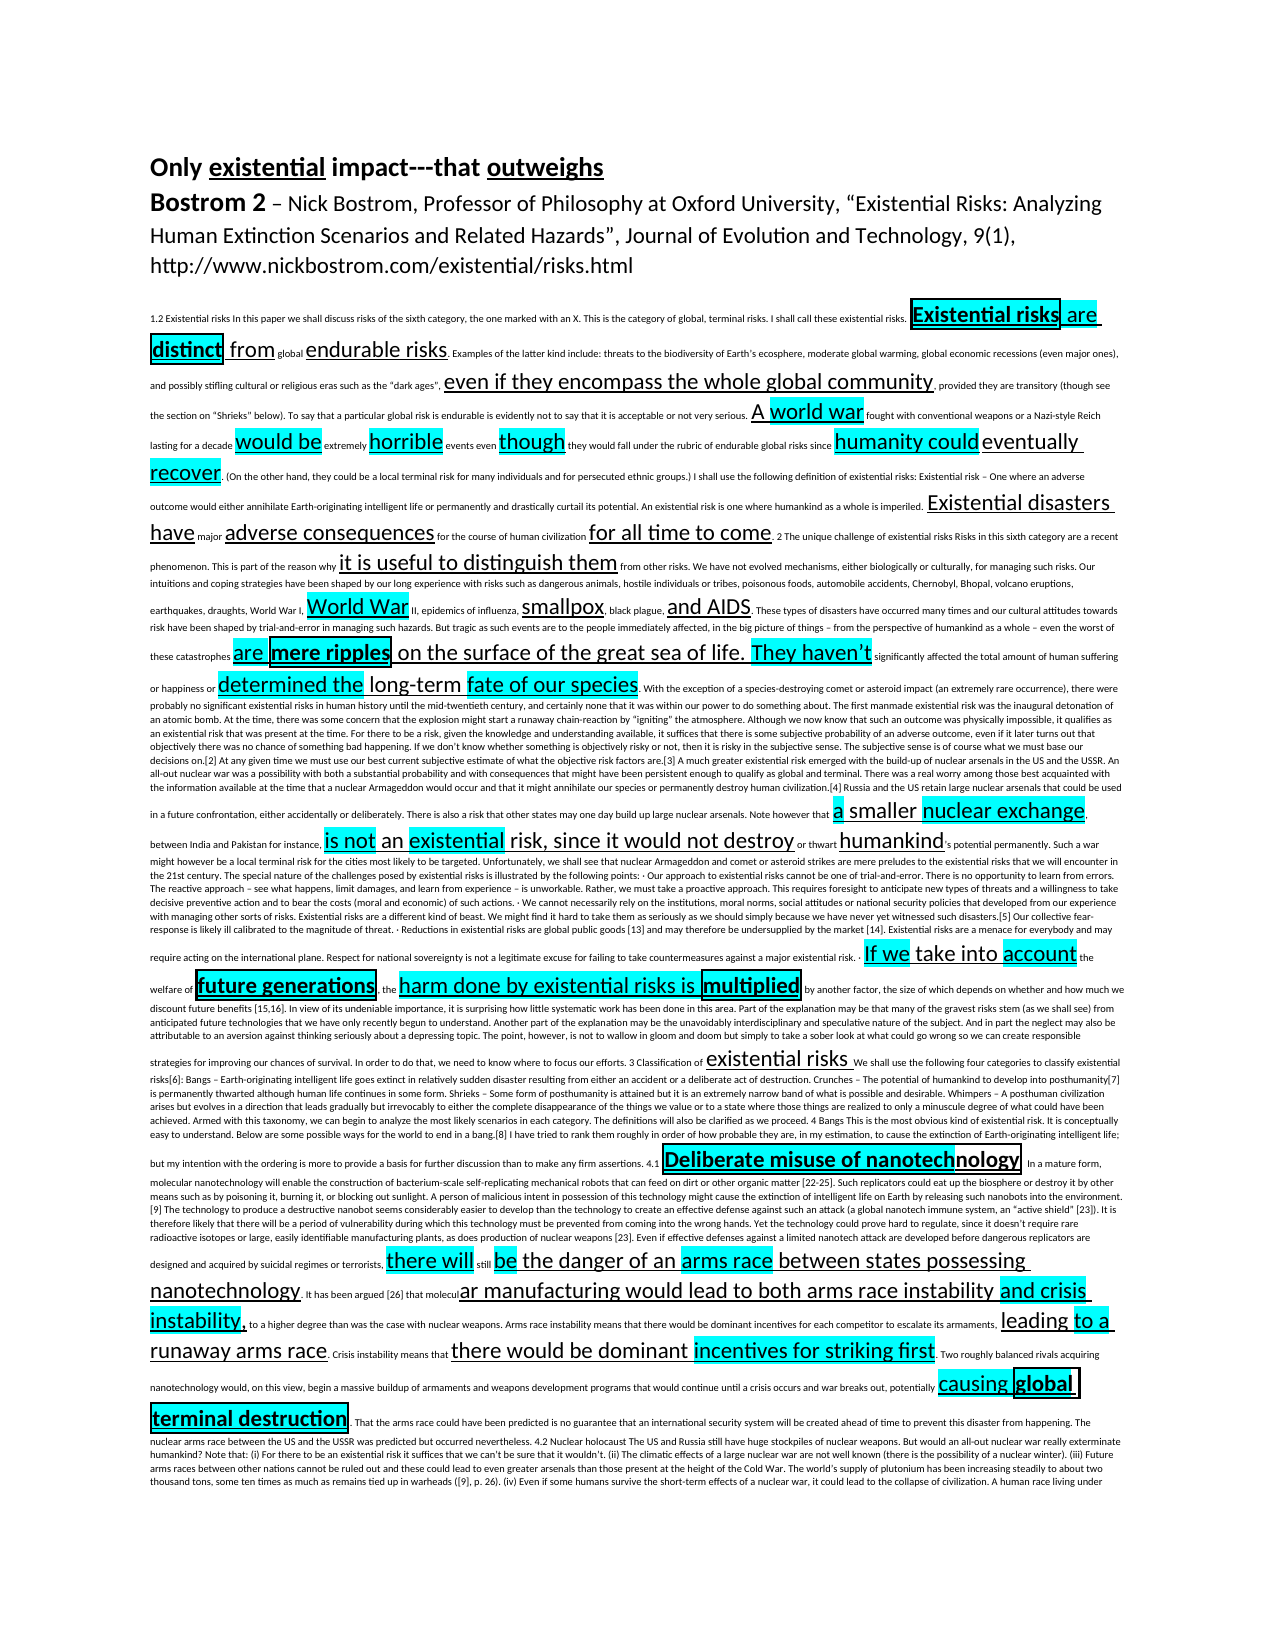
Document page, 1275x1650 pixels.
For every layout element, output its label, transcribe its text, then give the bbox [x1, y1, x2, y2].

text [150, 298, 1125, 1488]
subtitle Only existential impact---that outweighs [150, 150, 1125, 183]
text Bostrom 2 – Nick Bostrom, Professor of Philosophy at Oxford University, “Existential Risks: Analyzing Human Extinction Scenarios and Related Hazards”, Journal of Evolution and Technology, 9(1), http://www.nickbostrom.com/existential/risks.html [150, 186, 1125, 279]
